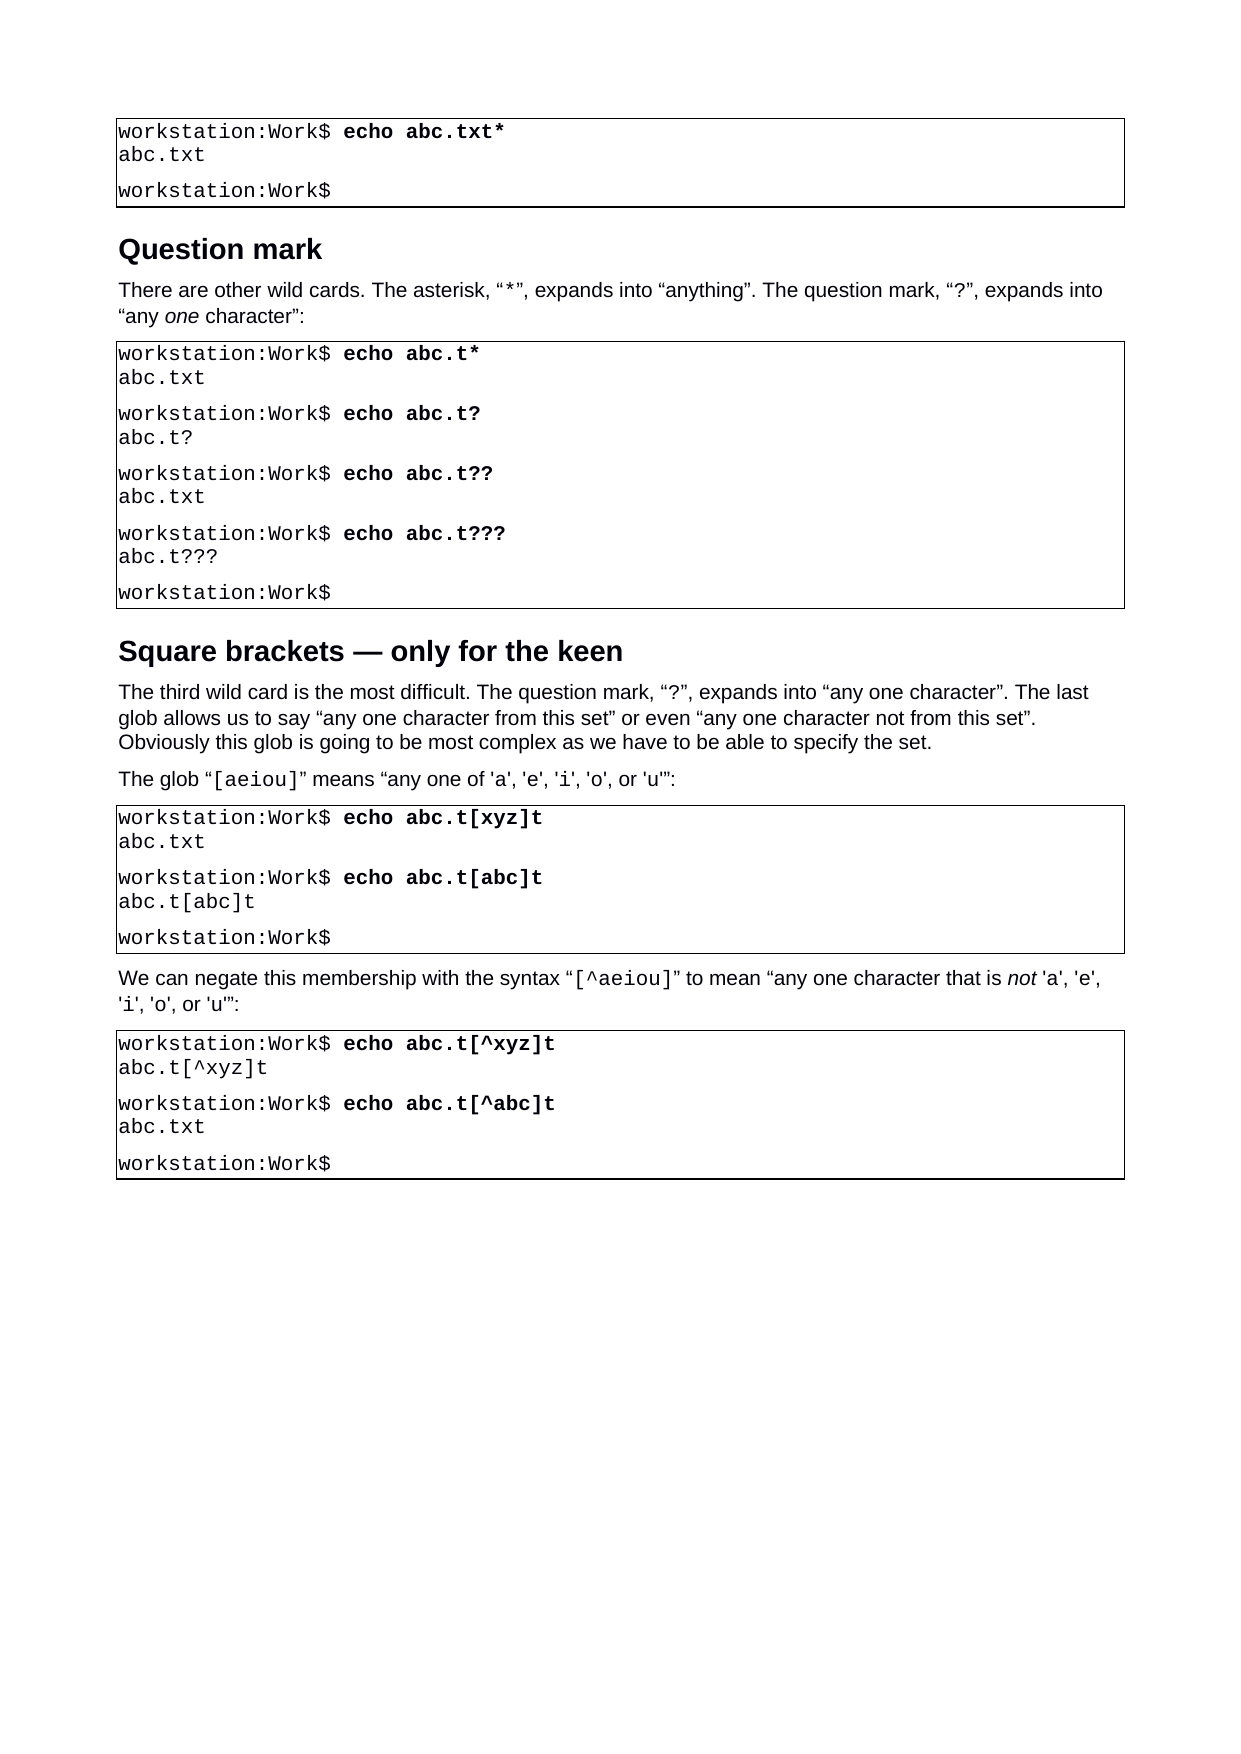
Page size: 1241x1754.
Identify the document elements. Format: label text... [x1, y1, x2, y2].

subtitle Question mark [118, 232, 1122, 266]
text workstation:Work$ [117, 580, 1124, 608]
text workstation:Work$ echo abc.t[abc]t abc.t[abc]t [117, 864, 1124, 914]
text workstation:Work$ echo abc.t? abc.t? [117, 400, 1124, 450]
text workstation:Work$ [117, 924, 1124, 953]
text workstation:Work$ echo abc.t* abc.txt [117, 342, 1124, 391]
text We can negate this membership with the syntax “[^aeiou]” to mean “any one character that is not 'a', 'e', 'i', 'o', or 'u'”: [118, 966, 1122, 1018]
subtitle Square brackets — only for the keen [118, 634, 1122, 668]
text There are other wild cards. The asterisk, “*”, expands into “anything”. The question mark, “?”, expands into “any one character”: [118, 278, 1122, 328]
text workstation:Work$ [117, 1150, 1124, 1178]
text The third wild card is the most difficult. The question mark, “?”, expands into “any one character”. The last glob allows us to say “any one character from this set” or even “any one character not from this set”. Obviously this glob is going to be most complex as we have to be able to specify the set. [118, 680, 1122, 754]
text workstation:Work$ echo abc.t[^abc]t abc.txt [117, 1090, 1124, 1140]
text workstation:Work$ echo abc.t??? abc.t??? [117, 520, 1124, 570]
text workstation:Work$ echo abc.t?? abc.txt [117, 460, 1124, 510]
text workstation:Work$ [117, 178, 1124, 206]
text workstation:Work$ echo abc.t[^xyz]t abc.t[^xyz]t [117, 1031, 1124, 1080]
text The glob “[aeiou]” means “any one of 'a', 'e', 'i', 'o', or 'u'”: [118, 766, 1122, 792]
text workstation:Work$ echo abc.txt* abc.txt [117, 119, 1124, 168]
text workstation:Work$ echo abc.t[xyz]t abc.txt [117, 806, 1124, 855]
